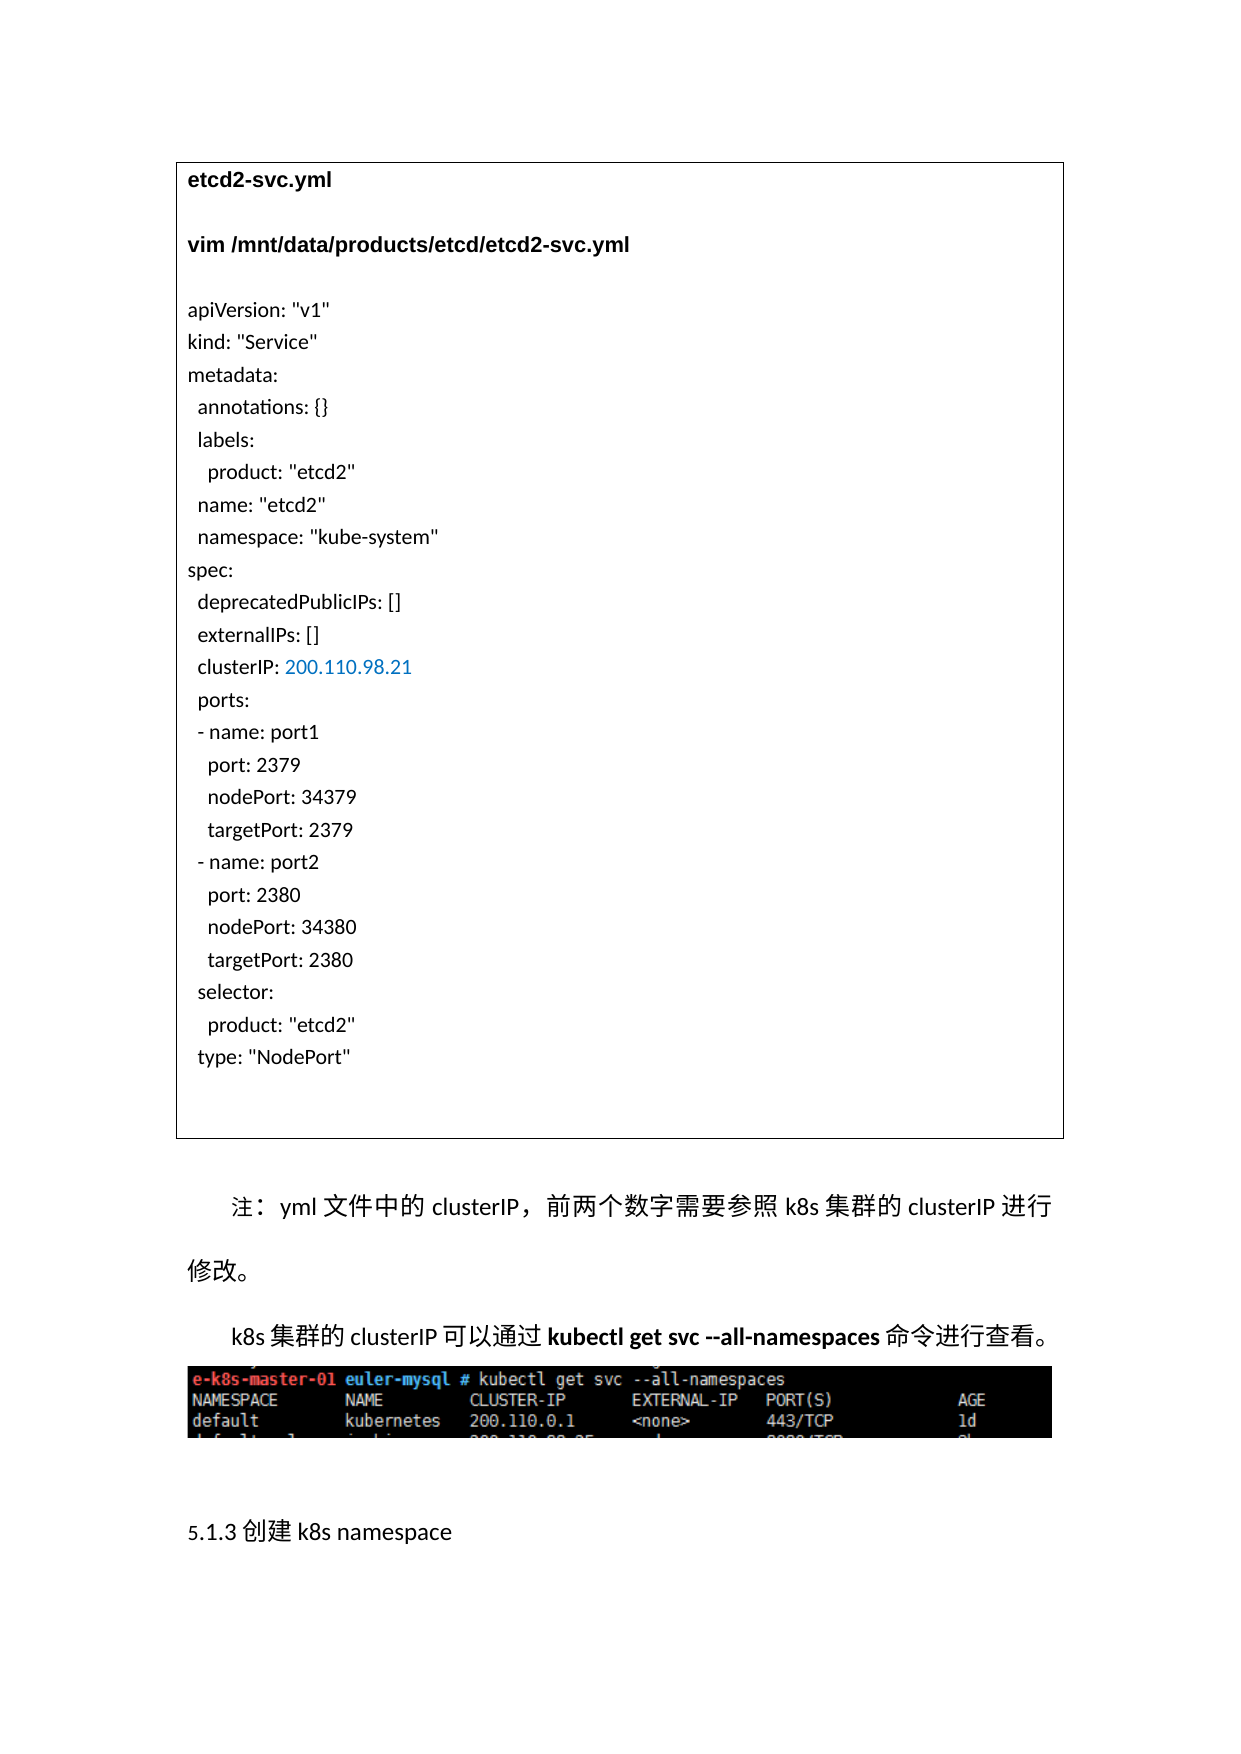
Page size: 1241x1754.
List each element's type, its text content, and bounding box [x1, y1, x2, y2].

text k8s集群的clusterIP可以通过kubectl get svc --all-namespaces命令进行查看。 [187, 1302, 1053, 1367]
picture [187, 1366, 1052, 1438]
text 注：yml文件中的clusterIP，前两个数字需要参照k8s集群的clusterIP进行修改。 [187, 1172, 1053, 1302]
table_header etcd2-svc.yml vim /mnt/data/products/etcd/etcd2-svc.yml apiVersion: "v1" kind: "Service" metadata: annotations: {} labels: product: "etcd2" name: "etcd2" namespace: "kube-system" spec: deprecatedPublicIPs: [] externalIPs: [] clusterIP: 200.110.98.21 ports: - name: port1 port: 2379 nodePort: 34379 targetPort: 2379 - name: port2 port: 2380 nodePort: 34380 targetPort: 2380 selector: product: "etcd2" type: "NodePort" [177, 163, 1063, 1138]
text 5.1.3 创建k8s namespace [187, 1497, 1053, 1562]
